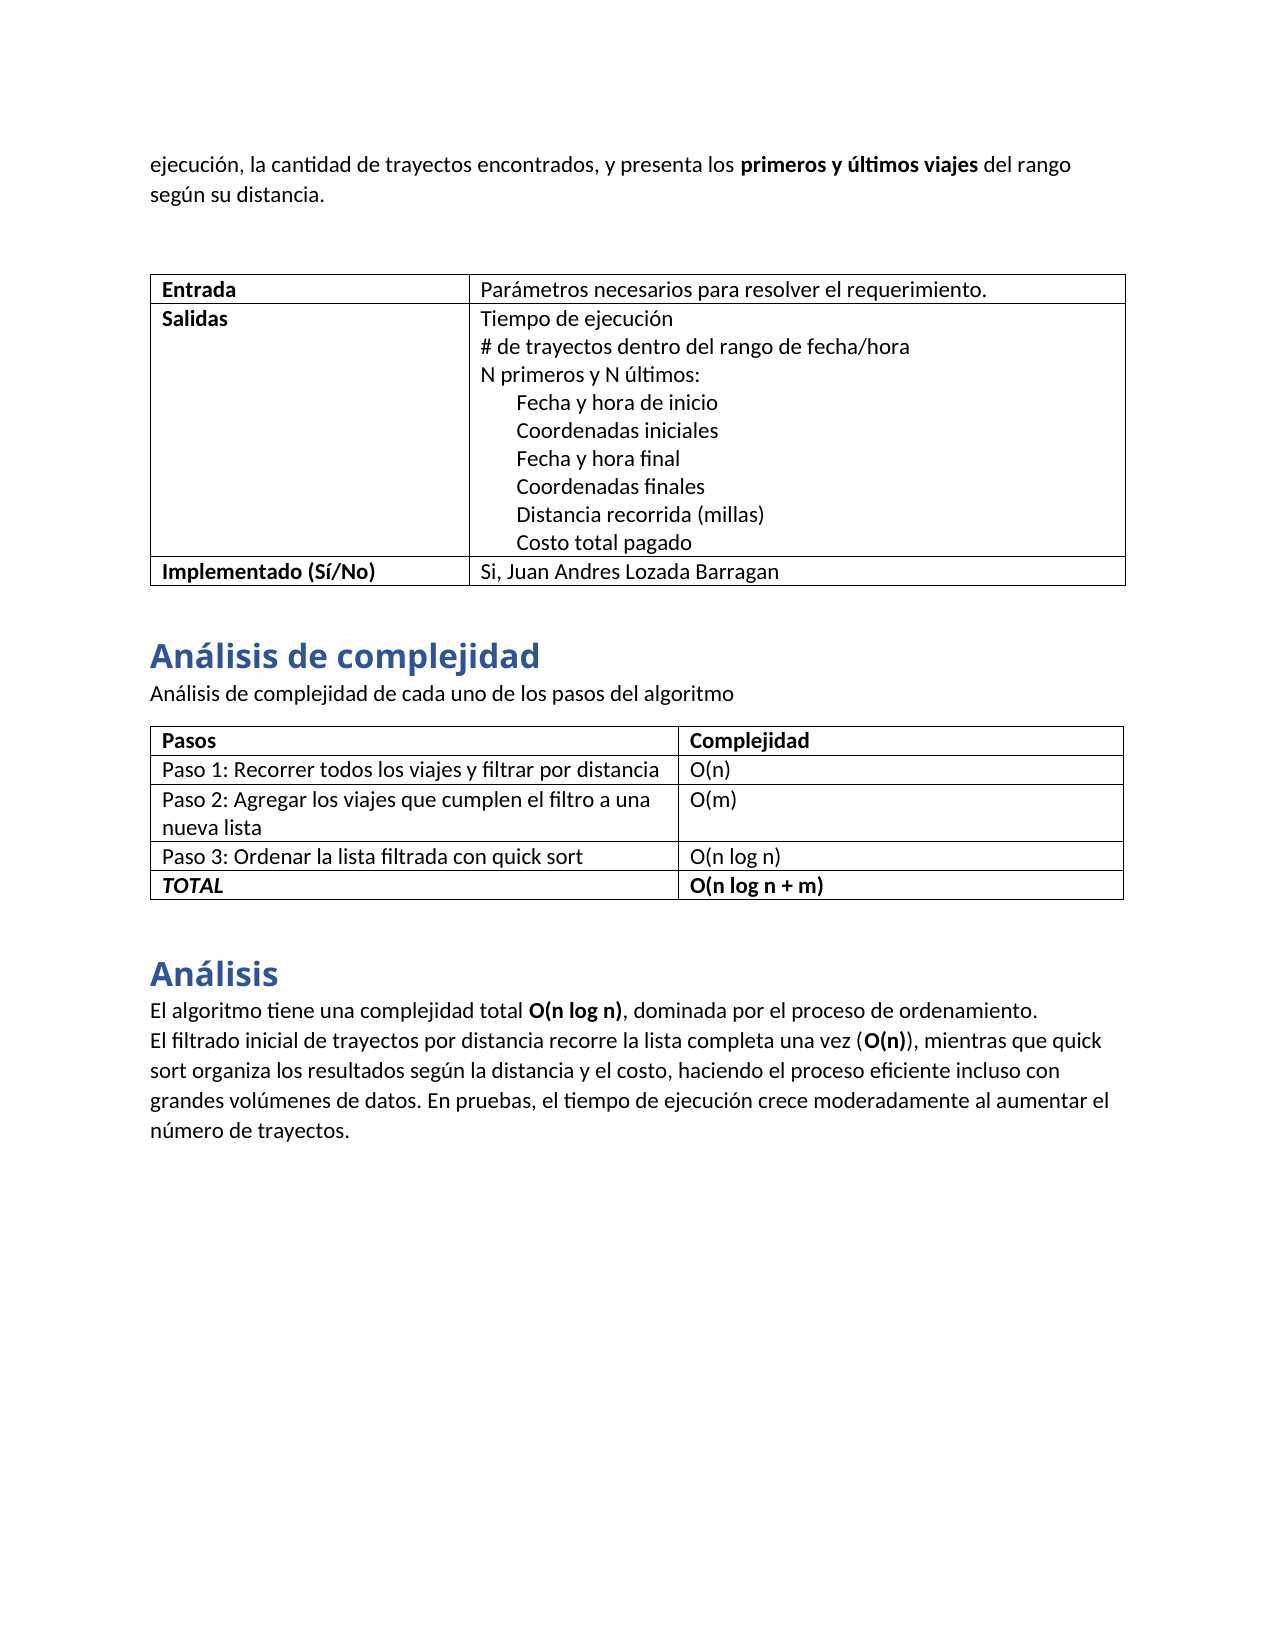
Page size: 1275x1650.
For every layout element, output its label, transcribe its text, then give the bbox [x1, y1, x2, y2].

table_cell O(m) [679, 785, 1123, 841]
table_header Parámetros necesarios para resolver el requerimiento. [470, 275, 1125, 303]
table_cell Paso 3: Ordenar la lista filtrada con quick sort [151, 842, 678, 870]
table_header Complejidad [679, 727, 1123, 754]
table_header Pasos [151, 727, 678, 754]
text Análisis de complejidad de cada uno de los pasos del algoritmo [150, 679, 1125, 707]
table_cell Tiempo de ejecución # de trayectos dentro del rango de fecha/hora N primeros y N últimos: Fecha y hora de inicio Coordenadas iniciales Fecha y hora final Coordenadas finales Distancia recorrida (millas) Costo total pagado [470, 304, 1125, 556]
table_cell Implementado (Sí/No) [151, 557, 469, 585]
table_cell O(n log n) [679, 842, 1123, 870]
table_cell Paso 2: Agregar los viajes que cumplen el filtro a una nueva lista [151, 785, 678, 841]
text El algoritmo tiene una complejidad total O(n log n), dominada por el proceso de ordenamiento. El filtrado inicial de trayectos por distancia recorre la lista completa una vez (O(n)), mientras que quick sort organiza los resultados según la distancia y el costo, haciendo el proceso eficiente incluso con grandes volúmenes de datos. En pruebas, el tiempo de ejecución crece moderadamente al aumentar el número de trayectos. [150, 996, 1125, 1144]
subtitle Análisis [150, 950, 1125, 996]
table_cell TOTAL [151, 871, 678, 899]
table_cell O(n) [679, 756, 1123, 784]
table_header Entrada [151, 275, 469, 303]
table_cell Salidas [151, 304, 469, 556]
table_cell Paso 1: Recorrer todos los viajes y filtrar por distancia [151, 756, 678, 784]
table_cell Si, Juan Andres Lozada Barragan [470, 557, 1125, 585]
table_cell O(n log n + m) [679, 871, 1123, 899]
subtitle Análisis de complejidad [150, 633, 1125, 679]
